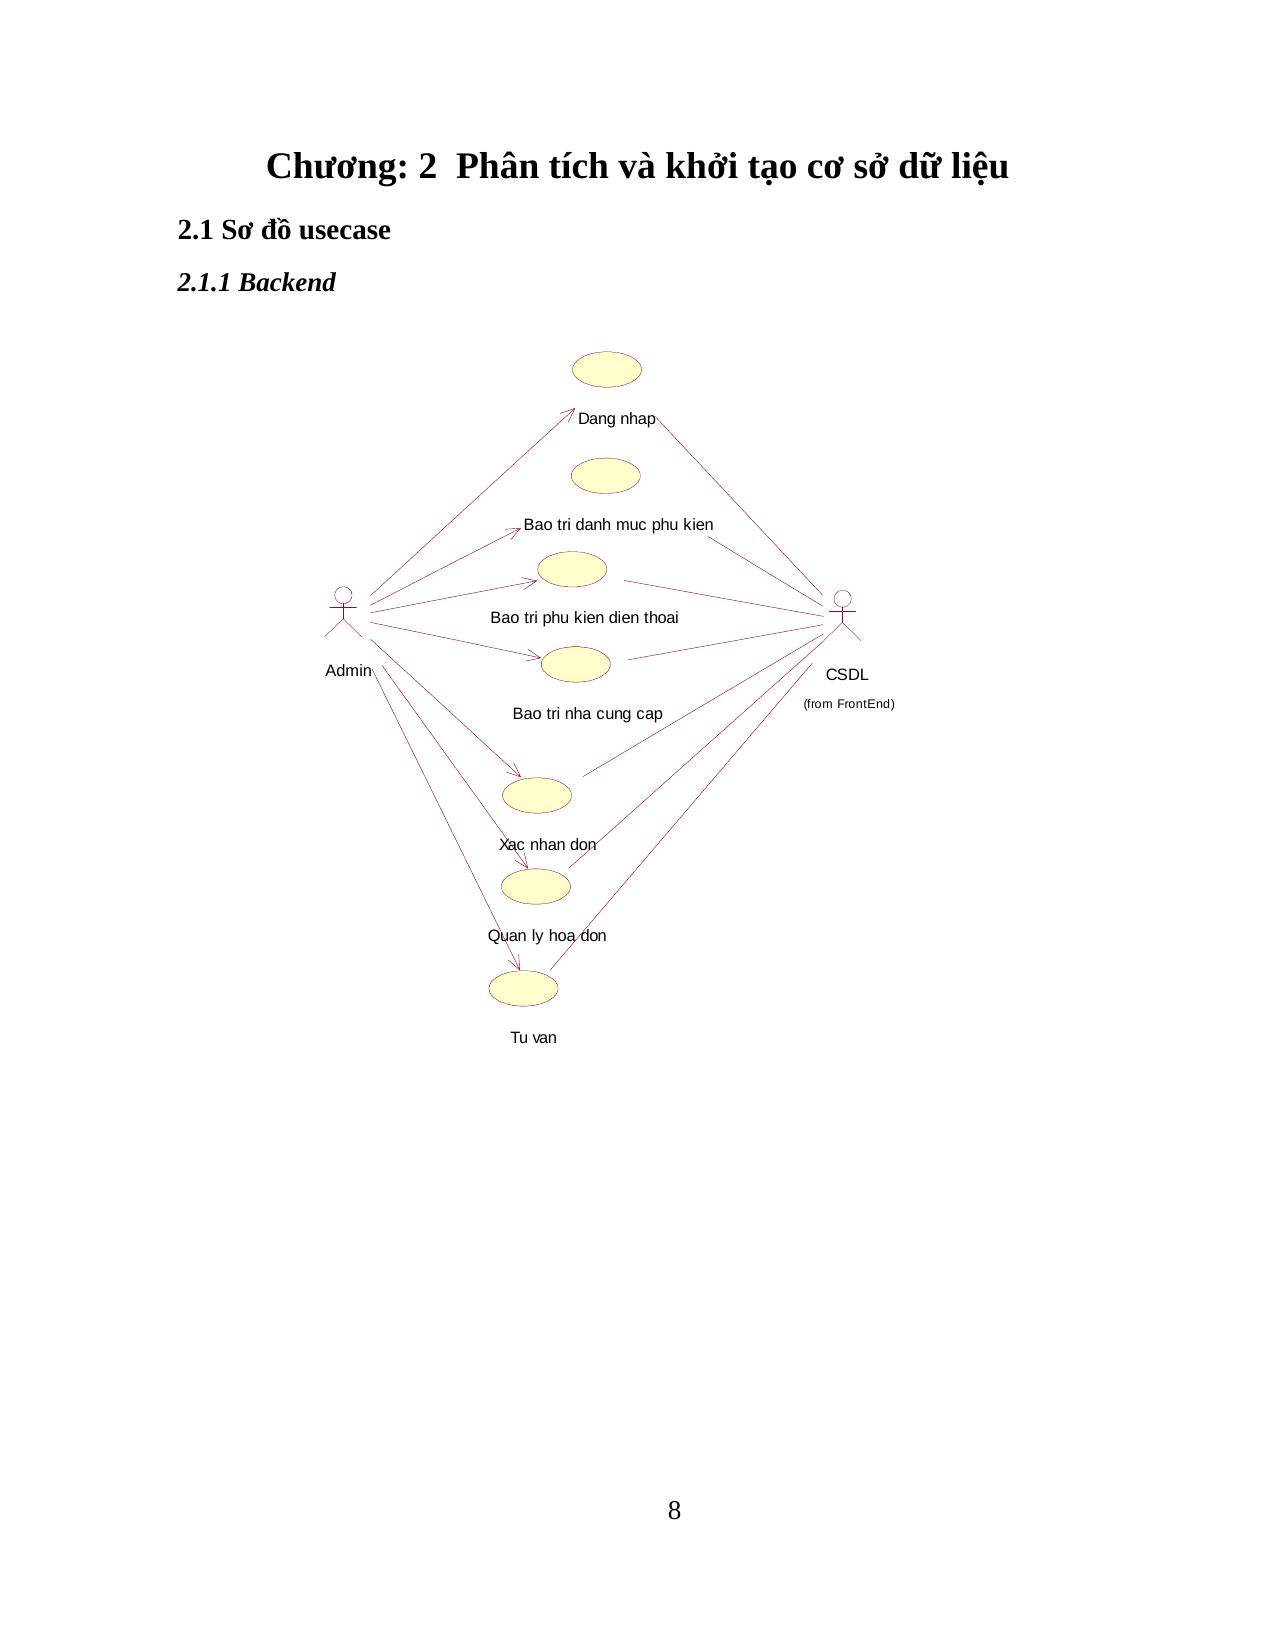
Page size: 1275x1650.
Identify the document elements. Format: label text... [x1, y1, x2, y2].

subtitle Phân tích và khởi tạo cơ sở dữ liệu [177, 143, 1098, 186]
subtitle Backend [177, 266, 1098, 298]
subtitle Sơ đồ usecase [177, 212, 1098, 246]
